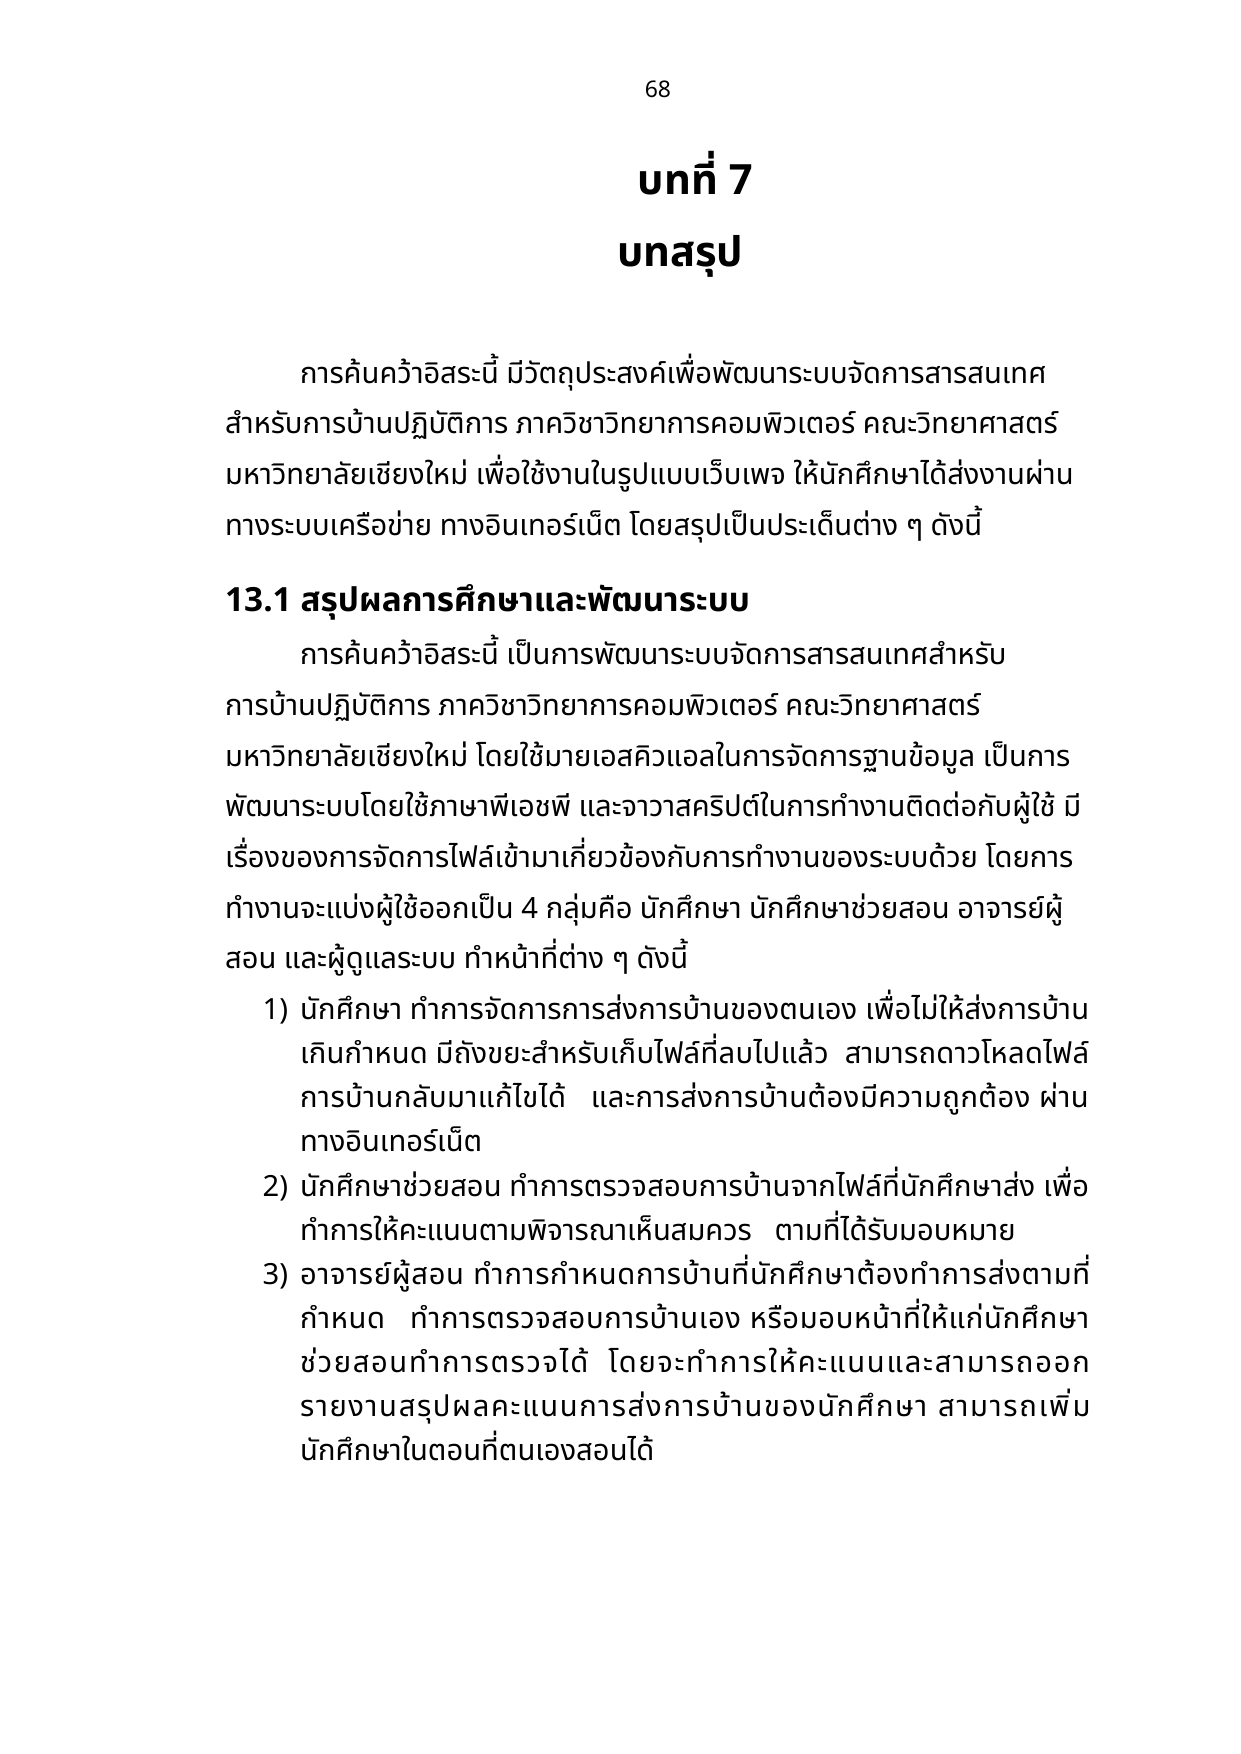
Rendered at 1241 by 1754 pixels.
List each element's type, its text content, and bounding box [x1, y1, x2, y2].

text การค้นคว้าอิสระนี้ มีวัตถุประสงค์เพื่อพัฒนาระบบจัดการสารสนเทศสำหรับการบ้านปฏิบัติการ ภาควิชาวิทยาการคอมพิวเตอร์ คณะวิทยาศาสตร์ มหาวิทยาลัยเชียงใหม่ เพื่อใช้งานในรูปแบบเว็บเพจ ให้นักศึกษาได้ส่งงานผ่านทางระบบเครือข่าย ทางอินเทอร์เน็ต โดยสรุปเป็นประเด็นต่าง ๆ ดังนี้ [225, 352, 1090, 548]
subtitle สรุปผลการศึกษาและพัฒนาระบบ [225, 576, 1090, 626]
text การค้นคว้าอิสระนี้ เป็นการพัฒนาระบบจัดการสารสนเทศสำหรับการบ้านปฏิบัติการ ภาควิชาวิทยาการคอมพิวเตอร์ คณะวิทยาศาสตร์ มหาวิทยาลัยเชียงใหม่ โดยใช้มายเอสคิวแอลในการจัดการฐานข้อมูล เป็นการพัฒนาระบบโดยใช้ภาษาพีเอชพี และจาวาสคริปต์ในการทำงานติดต่อกับผู้ใช้ มีเรื่องของการจัดการไฟล์เข้ามาเกี่ยวข้องกับการทำงานของระบบด้วย โดยการทำงานจะแบ่งผู้ใช้ออกเป็น 4 กลุ่มคือ นักศึกษา นักศึกษาช่วยสอน อาจารย์ผู้สอน และผู้ดูแลระบบ ทำหน้าที่ต่าง ๆ ดังนี้ [225, 634, 1090, 982]
list อาจารย์ผู้สอน ทำการกำหนดการบ้านที่นักศึกษาต้องทำการส่งตามที่กำหนด ทำการตรวจสอบการบ้านเอง หรือมอบหน้าที่ให้แก่นักศึกษาช่วยสอนทำการตรวจได้ โดยจะทำการให้คะแนนและสามารถออกรายงานสรุปผลคะแนนการส่งการบ้านของนักศึกษา สามารถเพิ่มนักศึกษาในตอนที่ตนเองสอนได้ [262, 1253, 1090, 1474]
subtitle บทที่ 7 บทสรุป [225, 150, 1090, 286]
list นักศึกษา ทำการจัดการการส่งการบ้านของตนเอง เพื่อไม่ให้ส่งการบ้านเกินกำหนด มีถังขยะสำหรับเก็บไฟล์ที่ลบไปแล้ว สามารถดาวโหลดไฟล์การบ้านกลับมาแก้ไขได้ และการส่งการบ้านต้องมีความถูกต้อง ผ่านทางอินเทอร์เน็ต [262, 988, 1090, 1165]
list นักศึกษาช่วยสอน ทำการตรวจสอบการบ้านจากไฟล์ที่นักศึกษาส่ง เพื่อทำการให้คะแนนตามพิจารณาเห็นสมควร ตามที่ได้รับมอบหมาย [262, 1165, 1090, 1253]
